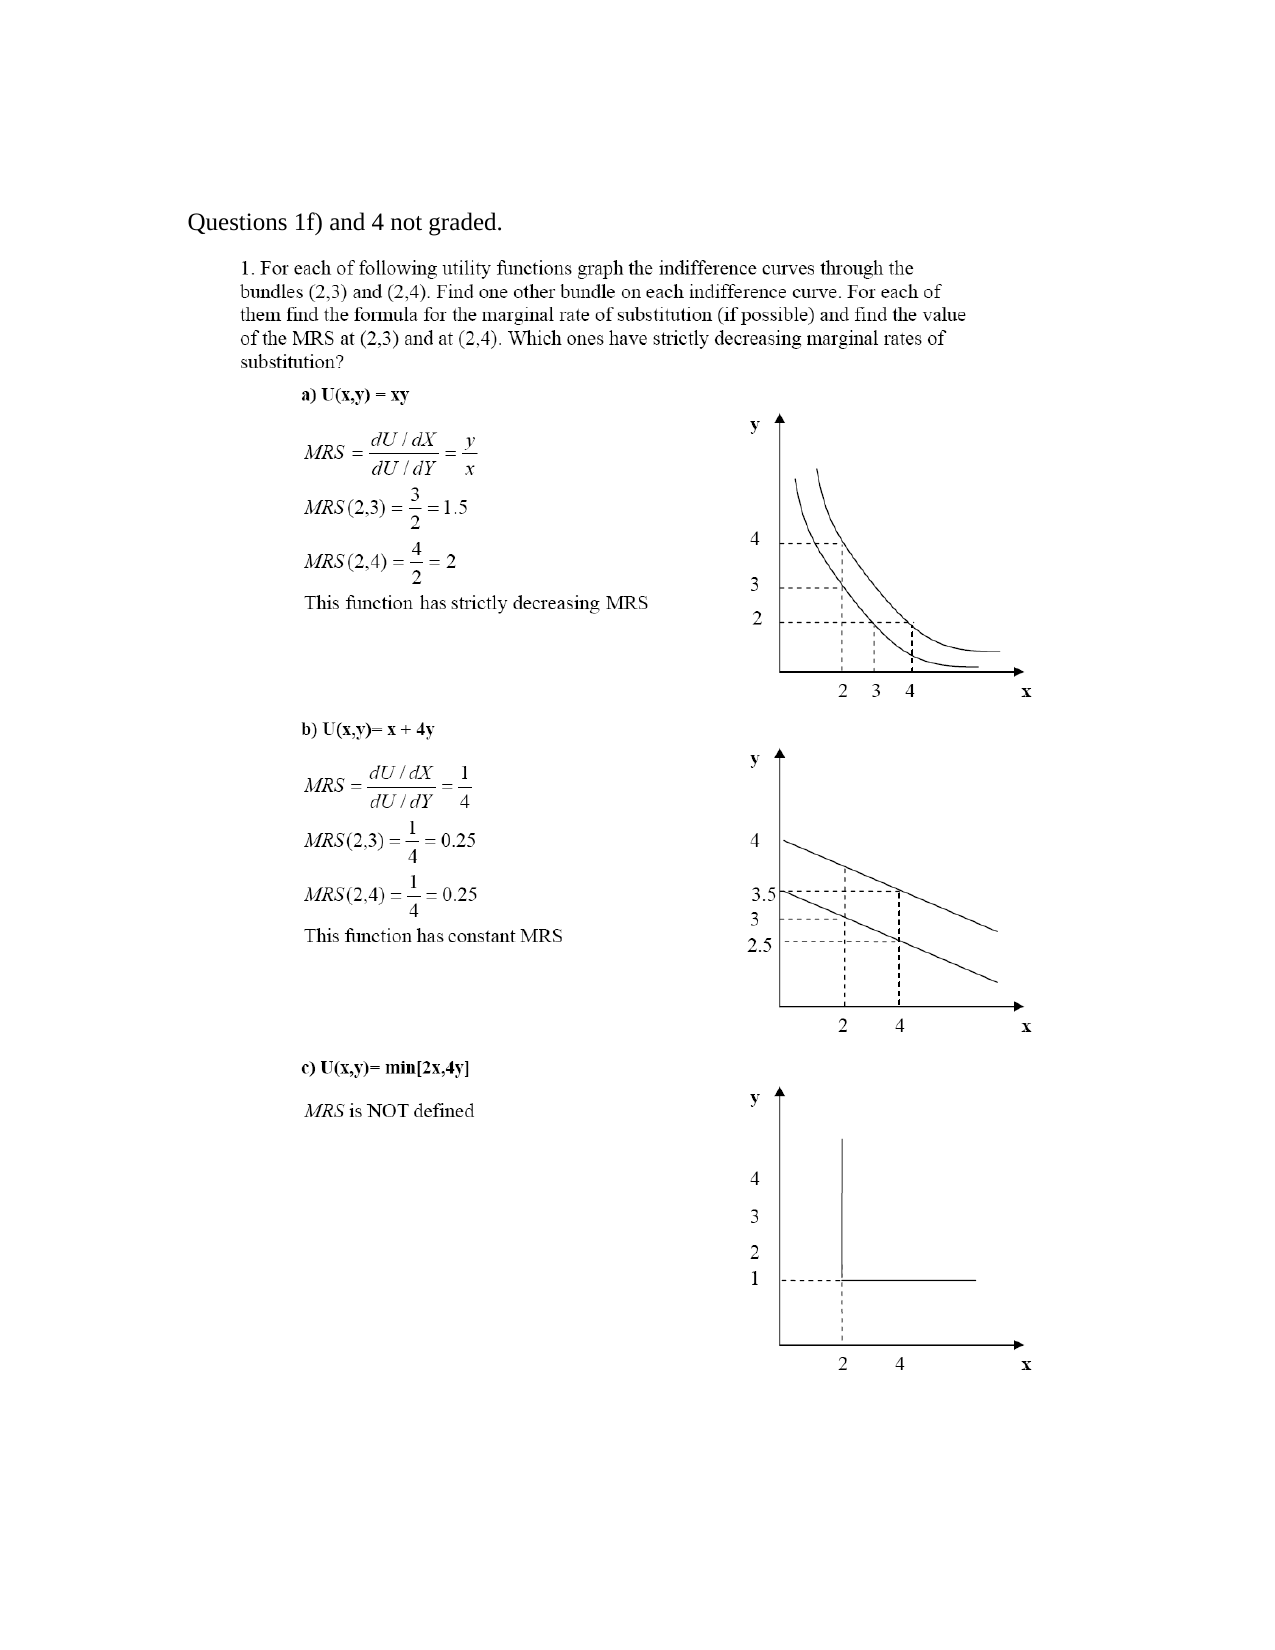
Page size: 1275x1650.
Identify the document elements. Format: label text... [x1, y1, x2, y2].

text Questions 1f) and 4 not graded. [187, 207, 1087, 236]
